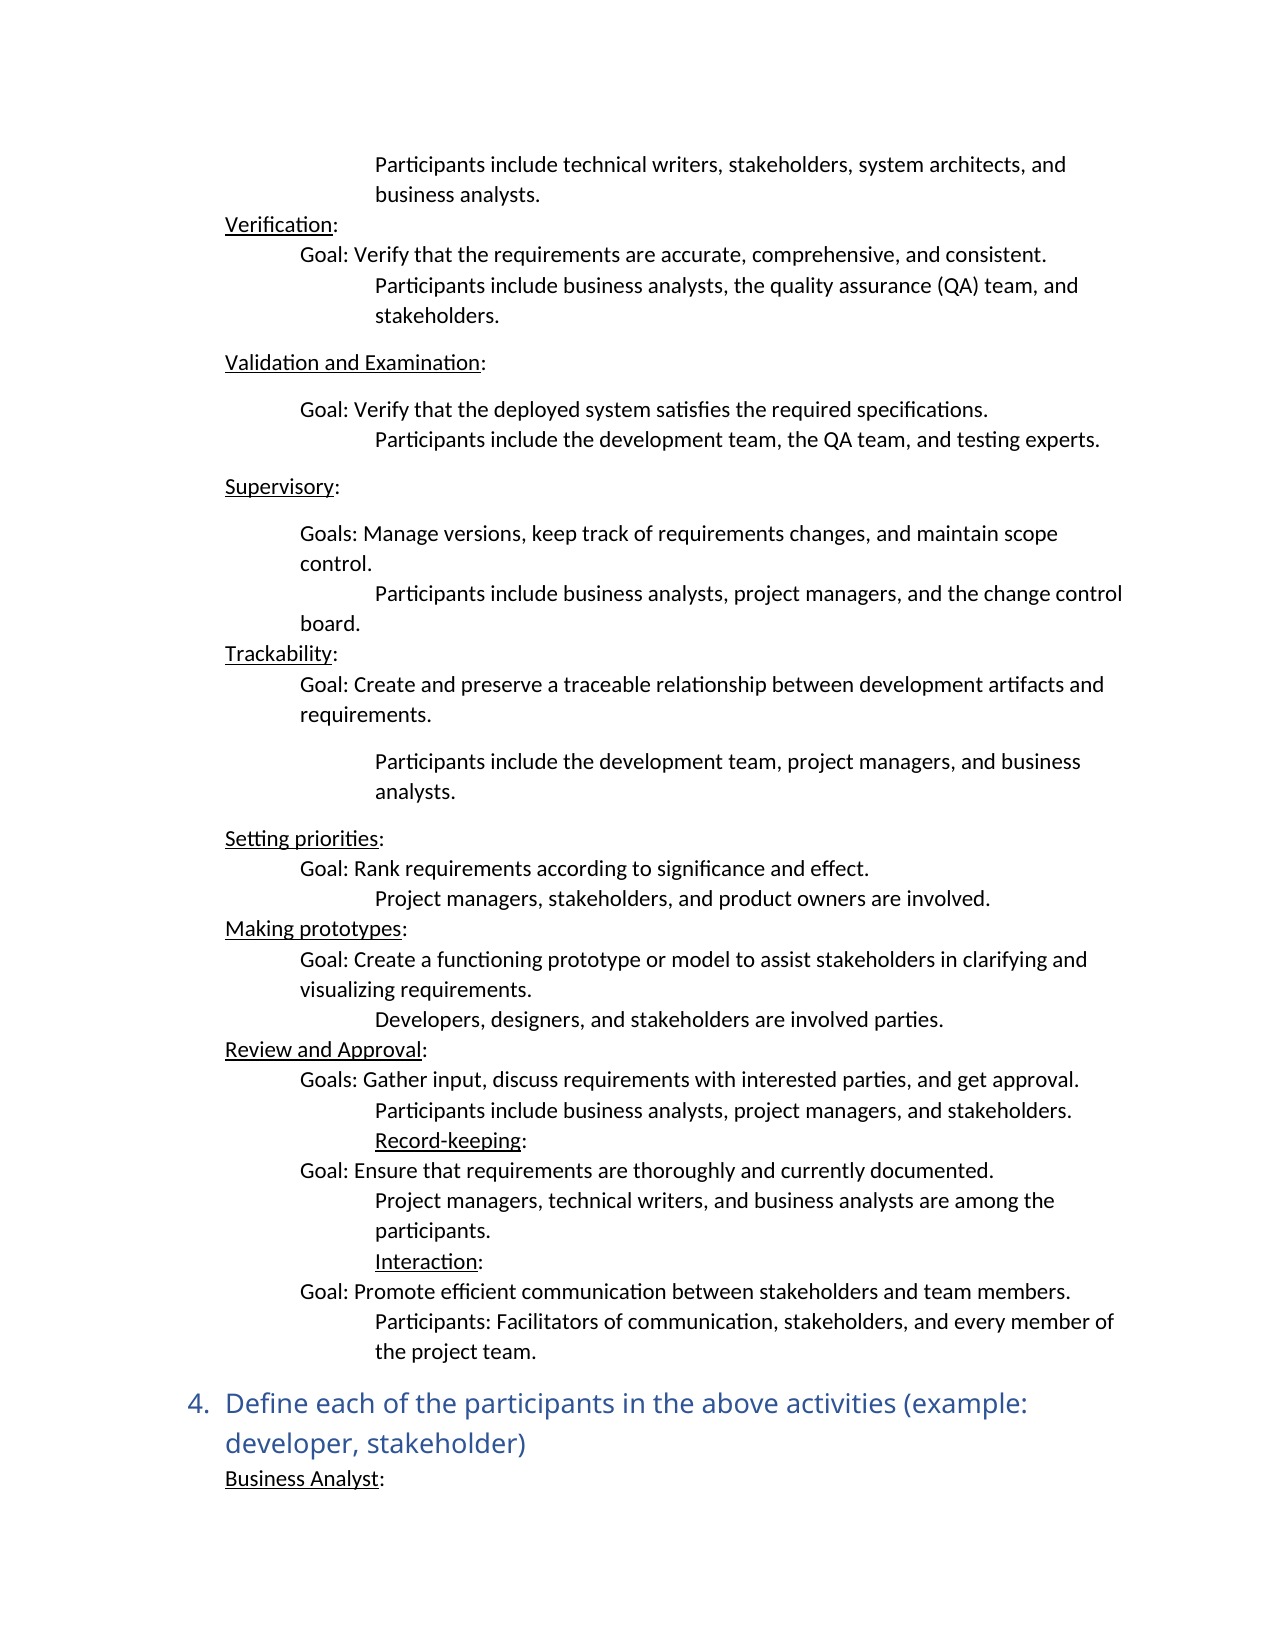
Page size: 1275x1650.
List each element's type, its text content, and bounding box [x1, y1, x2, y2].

list Making prototypes: [225, 914, 1125, 943]
subtitle Define each of the participants in the above activities (example: developer, stakeholder) [187, 1384, 1125, 1461]
list Participants include the development team, the QA team, and testing experts. [300, 425, 1125, 453]
list Goal: Ensure that requirements are thoroughly and currently documented. [300, 1156, 1125, 1184]
list Interaction: [375, 1247, 1125, 1275]
list Participants: Facilitators of communication, stakeholders, and every member of the project team. [375, 1307, 1125, 1366]
list Goal: Verify that the deployed system satisfies the required specifications. [300, 395, 1125, 423]
list Project managers, technical writers, and business analysts are among the participants. [375, 1186, 1125, 1245]
text Participants include the development team, project managers, and business analysts. [375, 747, 1125, 805]
list Goal: Create a functioning prototype or model to assist stakeholders in clarifying and visualizing requirements. [300, 945, 1125, 1003]
list Setting priorities: [225, 824, 1125, 852]
list Goal: Verify that the requirements are accurate, comprehensive, and consistent. [300, 241, 1125, 269]
list Goals: Gather input, discuss requirements with interested parties, and get approval. [300, 1066, 1125, 1094]
list Participants include business analysts, the quality assurance (QA) team, and stakeholders. [375, 271, 1125, 329]
text Validation and Examination: [150, 348, 1125, 376]
list Participants include technical writers, stakeholders, system architects, and business analysts. [375, 150, 1125, 208]
list Goal: Create and preserve a traceable relationship between development artifacts and requirements. [300, 670, 1125, 728]
list Record-keeping: [375, 1126, 1125, 1154]
list Participants include business analysts, project managers, and stakeholders. [375, 1096, 1125, 1124]
list Goal: Rank requirements according to significance and effect. [225, 854, 1125, 882]
list Developers, designers, and stakeholders are involved parties. [300, 1005, 1125, 1033]
list Goal: Promote efficient communication between stakeholders and team members. [300, 1277, 1125, 1305]
list Project managers, stakeholders, and product owners are involved. [300, 884, 1125, 912]
list Trackability: [225, 639, 1125, 668]
list Participants include business analysts, project managers, and the change control board. [300, 579, 1125, 637]
list Business Analyst: [225, 1464, 1125, 1492]
list Verification: [225, 210, 1125, 238]
text Supervisory: [150, 472, 1125, 500]
list Review and Approval: [225, 1035, 1125, 1063]
list Goals: Manage versions, keep track of requirements changes, and maintain scope control. [300, 519, 1125, 577]
